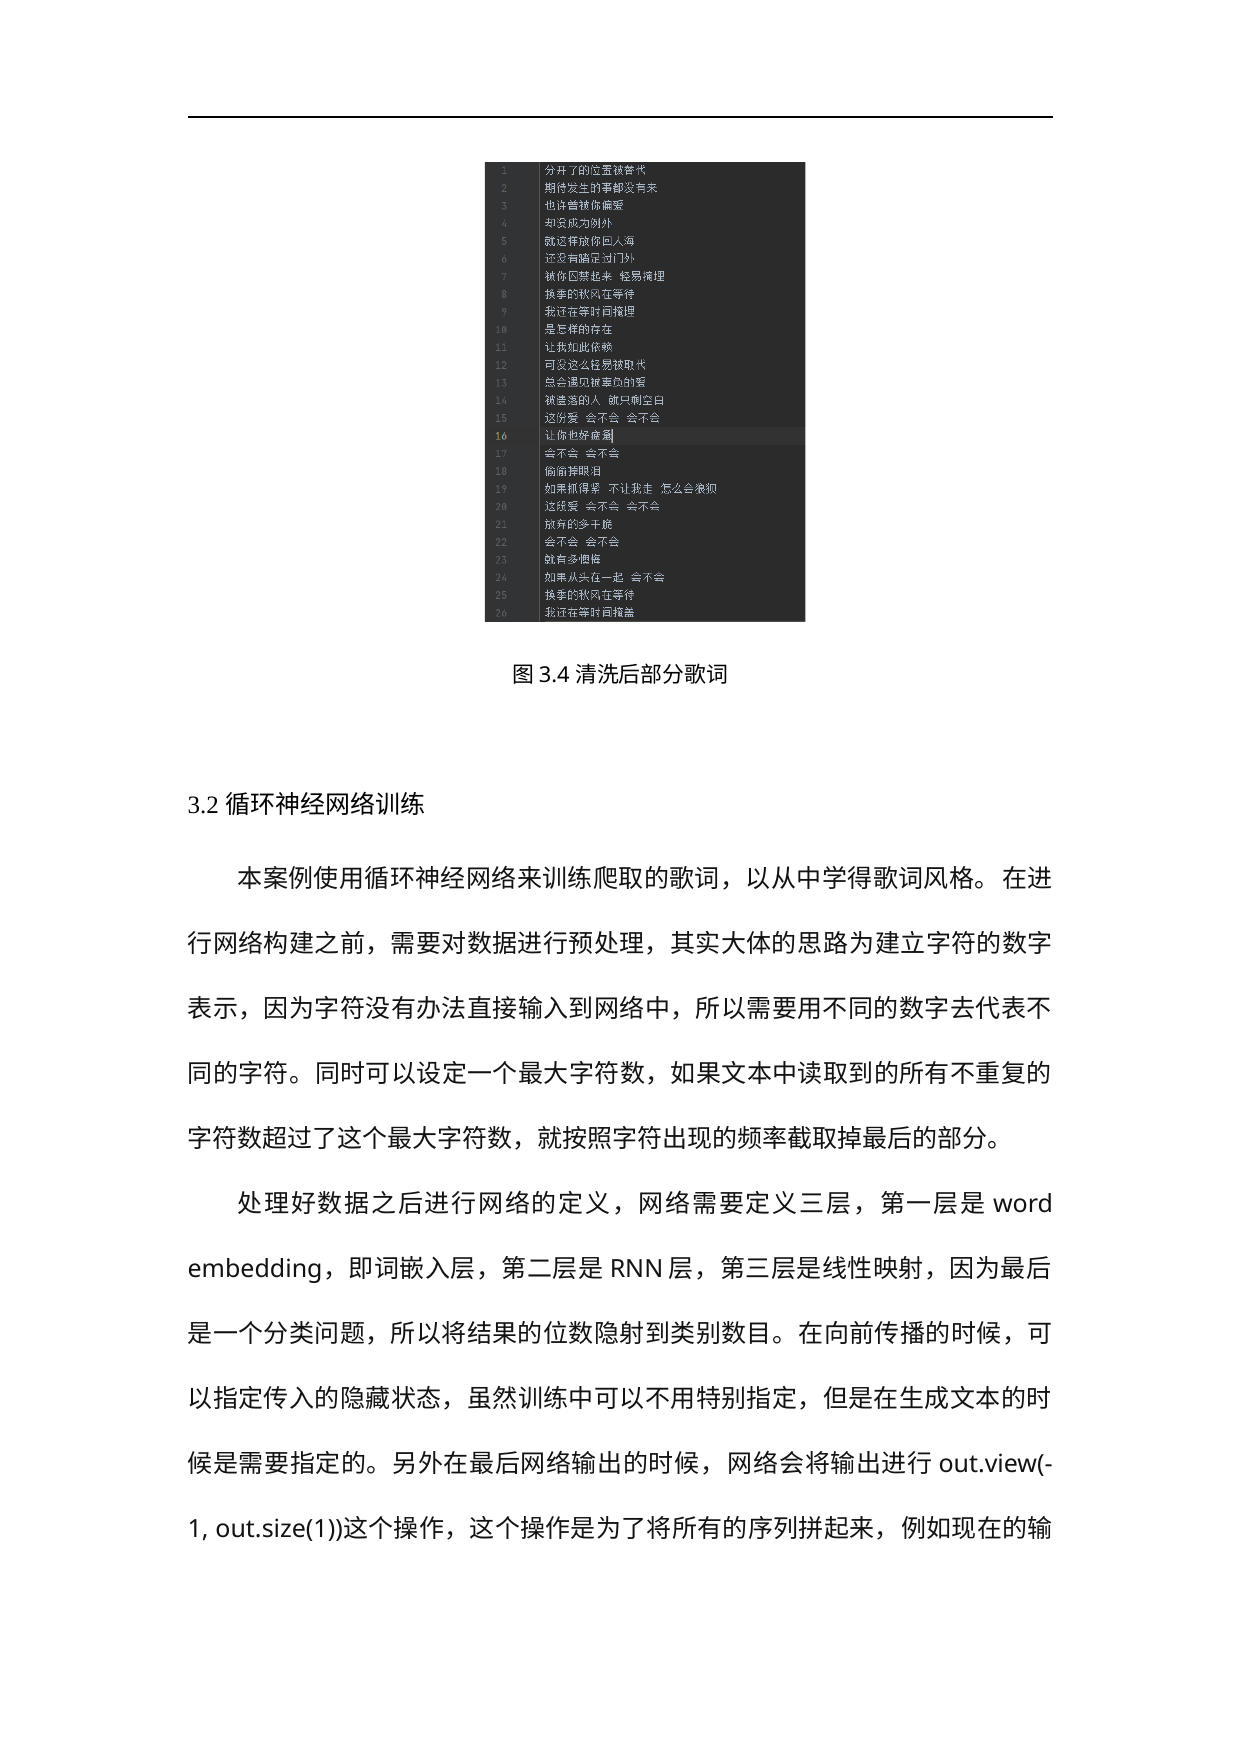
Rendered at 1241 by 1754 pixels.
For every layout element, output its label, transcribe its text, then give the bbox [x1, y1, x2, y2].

text 3.2 循环神经网络训练 [187, 771, 1053, 836]
text 本案例使用循环神经网络来训练爬取的歌词，以从中学得歌词风格。在进行网络构建之前，需要对数据进行预处理，其实大体的思路为建立字符的数字表示，因为字符没有办法直接输入到网络中，所以需要用不同的数字去代表不同的字符。同时可以设定一个最大字符数，如果文本中读取到的所有不重复的字符数超过了这个最大字符数，就按照字符出现的频率截取掉最后的部分。 [187, 844, 1053, 1169]
picture [484, 162, 806, 622]
text 图3.4 清洗后部分歌词 [187, 657, 1053, 689]
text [187, 1169, 1053, 1559]
